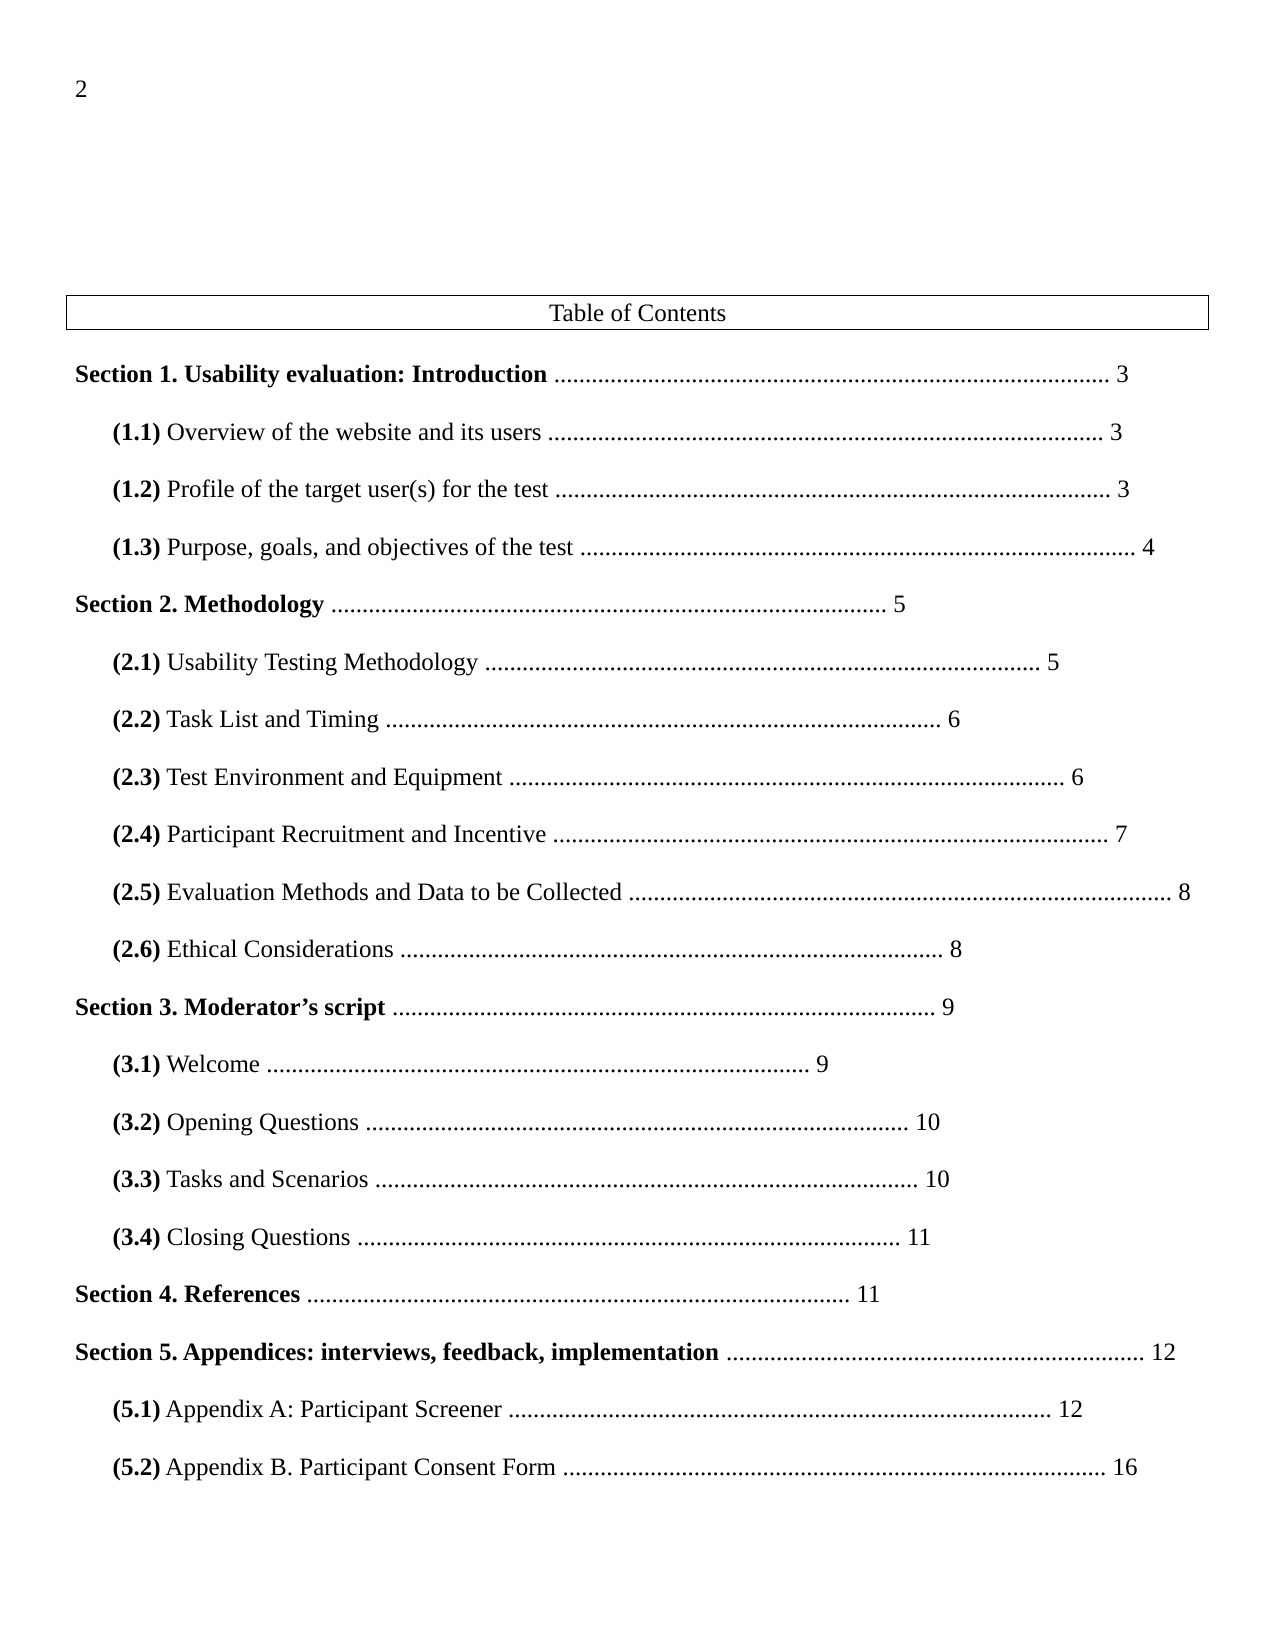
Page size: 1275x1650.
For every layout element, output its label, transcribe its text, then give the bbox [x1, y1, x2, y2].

text (3.4) Closing Questions ....................................................................................... 11 [112, 1222, 1200, 1250]
text Table of Contents [67, 296, 1208, 329]
text (3.2) Opening Questions ....................................................................................... 10 [112, 1107, 1200, 1135]
text Section 2. Methodology ......................................................................................... 5 [75, 589, 1200, 618]
text (1.2) Profile of the target user(s) for the test ......................................................................................... 3 [112, 474, 1200, 503]
text Section 4. References ....................................................................................... 11 [75, 1279, 1200, 1308]
text (2.6) Ethical Considerations ....................................................................................... 8 [112, 934, 1200, 963]
text (2.2) Task List and Timing ......................................................................................... 6 [112, 704, 1200, 733]
text (1.3) Purpose, goals, and objectives of the test ......................................................................................... 4 [112, 532, 1200, 560]
text (2.4) Participant Recruitment and Incentive ......................................................................................... 7 [112, 819, 1200, 848]
text Section 3. Moderator’s script ....................................................................................... 9 [75, 992, 1200, 1020]
text (3.1) Welcome ....................................................................................... 9 [112, 1049, 1200, 1078]
text (2.5) Evaluation Methods and Data to be Collected ....................................................................................... 8 [112, 877, 1200, 905]
text Section 1. Usability evaluation: Introduction ......................................................................................... 3 [75, 359, 1200, 388]
text Section 5. Appendices: interviews, feedback, implementation ................................................................... 12 [75, 1337, 1200, 1365]
text (2.1) Usability Testing Methodology ......................................................................................... 5 [112, 647, 1200, 675]
text (3.3) Tasks and Scenarios ....................................................................................... 10 [112, 1164, 1200, 1193]
text (2.3) Test Environment and Equipment ......................................................................................... 6 [112, 762, 1200, 790]
text (5.2) Appendix B. Participant Consent Form ....................................................................................... 16 [112, 1452, 1200, 1480]
text (1.1) Overview of the website and its users ......................................................................................... 3 [112, 417, 1200, 445]
text (5.1) Appendix A: Participant Screener ....................................................................................... 12 [112, 1394, 1200, 1423]
